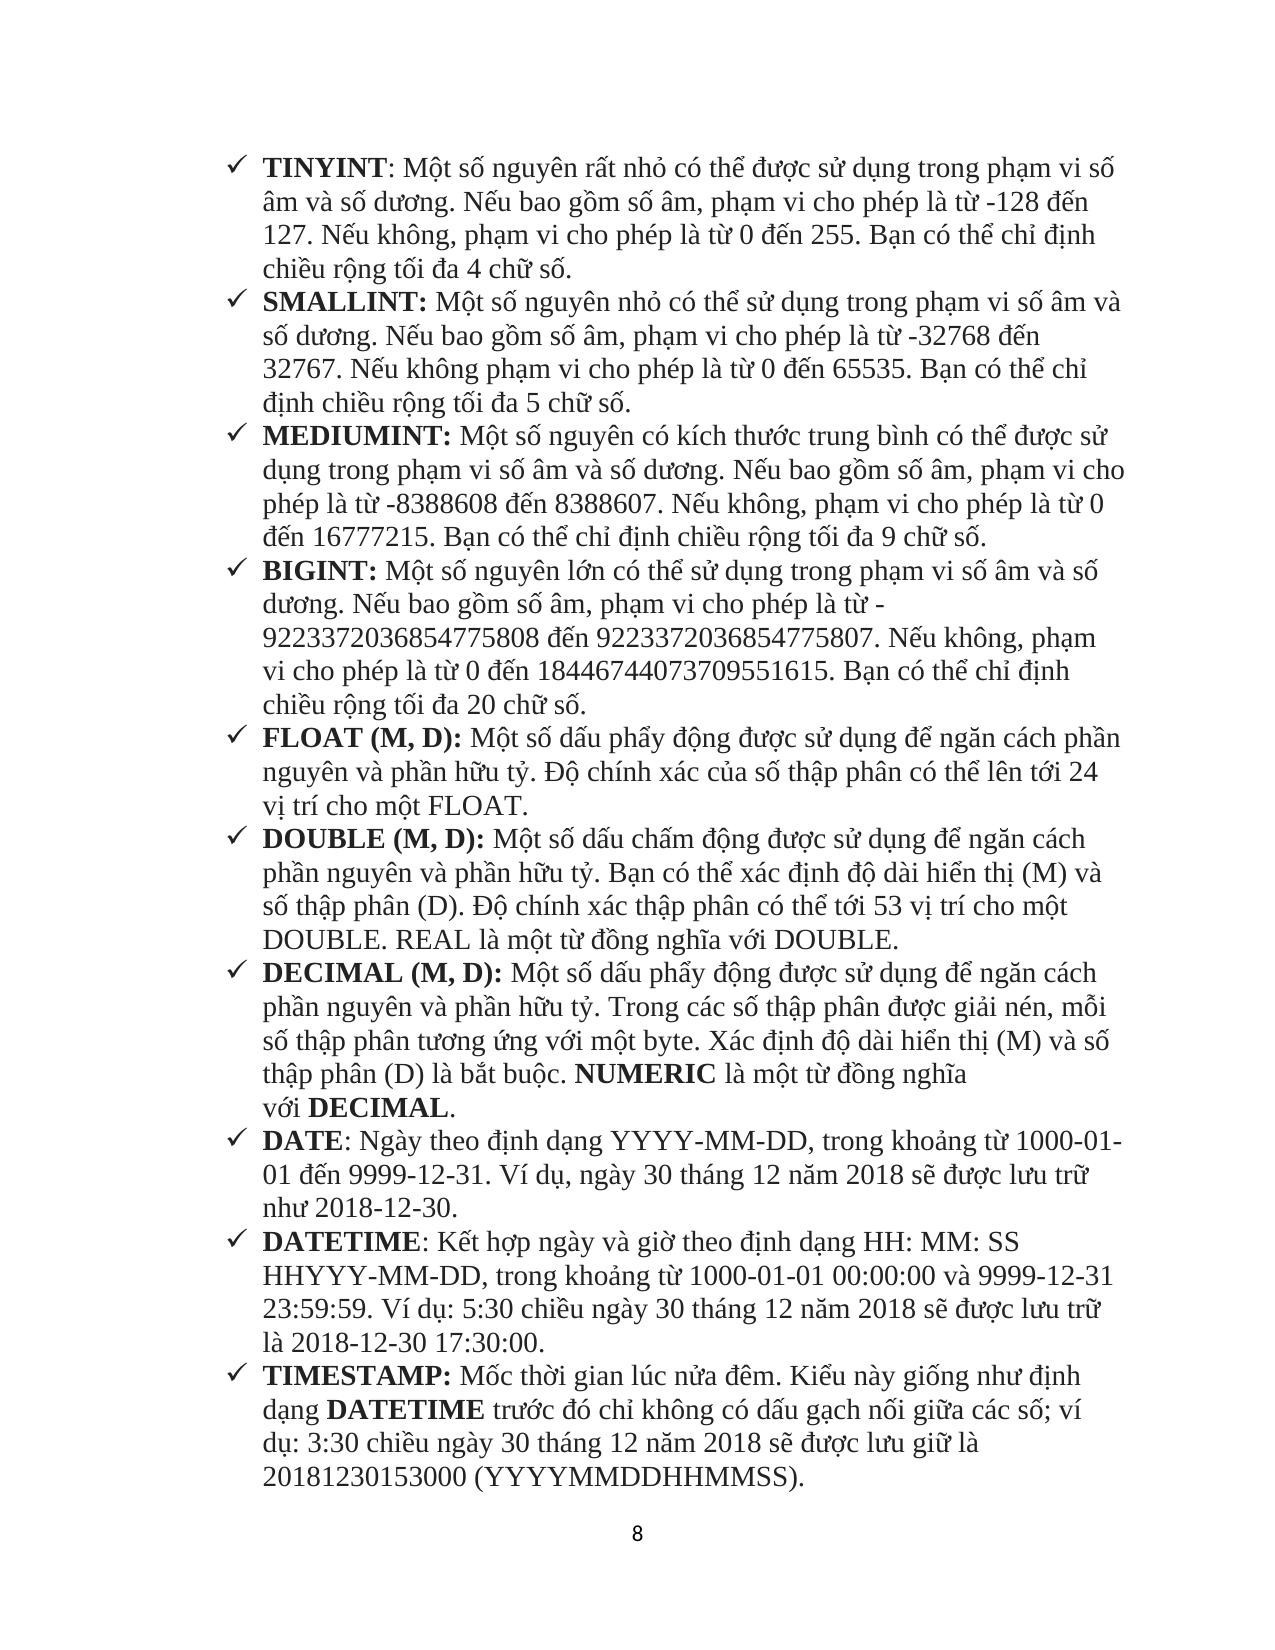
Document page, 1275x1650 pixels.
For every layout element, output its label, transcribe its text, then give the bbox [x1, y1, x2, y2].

list TINYINT: Một số nguyên rất nhỏ có thể được sử dụng trong phạm vi số âm và số dương. Nếu bao gồm số âm, phạm vi cho phép là từ -128 đến 127. Nếu không, phạm vi cho phép là từ 0 đến 255. Bạn có thể chỉ định chiều rộng tối đa 4 chữ số. [225, 150, 1125, 284]
list TIMESTAMP: Mốc thời gian lúc nửa đêm. Kiểu này giống như định dạng DATETIME trước đó chỉ không có dấu gạch nối giữa các số; ví dụ: 3:30 chiều ngày 30 tháng 12 năm 2018 sẽ được lưu giữ là 20181230153000 (YYYYMMDDHHMMSS). [225, 1358, 1125, 1493]
list FLOAT (M, D): Một số dấu phẩy động được sử dụng để ngăn cách phần nguyên và phần hữu tỷ. Độ chính xác của số thập phân có thể lên tới 24 vị trí cho một FLOAT. [225, 721, 1125, 821]
list DATE: Ngày theo định dạng YYYY-MM-DD, trong khoảng từ 1000-01-01 đến 9999-12-31. Ví dụ, ngày 30 tháng 12 năm 2018 sẽ được lưu trữ như 2018-12-30. [225, 1123, 1125, 1224]
list MEDIUMINT: Một số nguyên có kích thước trung bình có thể được sử dụng trong phạm vi số âm và số dương. Nếu bao gồm số âm, phạm vi cho phép là từ -8388608 đến 8388607. Nếu không, phạm vi cho phép là từ 0 đến 16777215. Bạn có thể chỉ định chiều rộng tối đa 9 chữ số. [225, 418, 1125, 553]
list DECIMAL (M, D): Một số dấu phẩy động được sử dụng để ngăn cách phần nguyên và phần hữu tỷ. Trong các số thập phân được giải nén, mỗi số thập phân tương ứng với một byte. Xác định độ dài hiển thị (M) và số thập phân (D) là bắt buộc. NUMERIC là một từ đồng nghĩa với DECIMAL. [225, 956, 1125, 1123]
list DOUBLE (M, D): Một số dấu chấm động được sử dụng để ngăn cách phần nguyên và phần hữu tỷ. Bạn có thể xác định độ dài hiển thị (M) và số thập phân (D). Độ chính xác thập phân có thể tới 53 vị trí cho một DOUBLE. REAL là một từ đồng nghĩa với DOUBLE. [225, 821, 1125, 956]
list DATETIME: Kết hợp ngày và giờ theo định dạng HH: MM: SS HHYYY-MM-DD, trong khoảng từ 1000-01-01 00:00:00 và 9999-12-31 23:59:59. Ví dụ: 5:30 chiều ngày 30 tháng 12 năm 2018 sẽ được lưu trữ là 2018-12-30 17:30:00. [225, 1224, 1125, 1358]
list SMALLINT: Một số nguyên nhỏ có thể sử dụng trong phạm vi số âm và số dương. Nếu bao gồm số âm, phạm vi cho phép là từ -32768 đến 32767. Nếu không phạm vi cho phép là từ 0 đến 65535. Bạn có thể chỉ định chiều rộng tối đa 5 chữ số. [225, 284, 1125, 418]
list BIGINT: Một số nguyên lớn có thể sử dụng trong phạm vi số âm và số dương. Nếu bao gồm số âm, phạm vi cho phép là từ -9223372036854775808 đến 9223372036854775807. Nếu không, phạm vi cho phép là từ 0 đến 18446744073709551615. Bạn có thể chỉ định chiều rộng tối đa 20 chữ số. [225, 553, 1125, 721]
